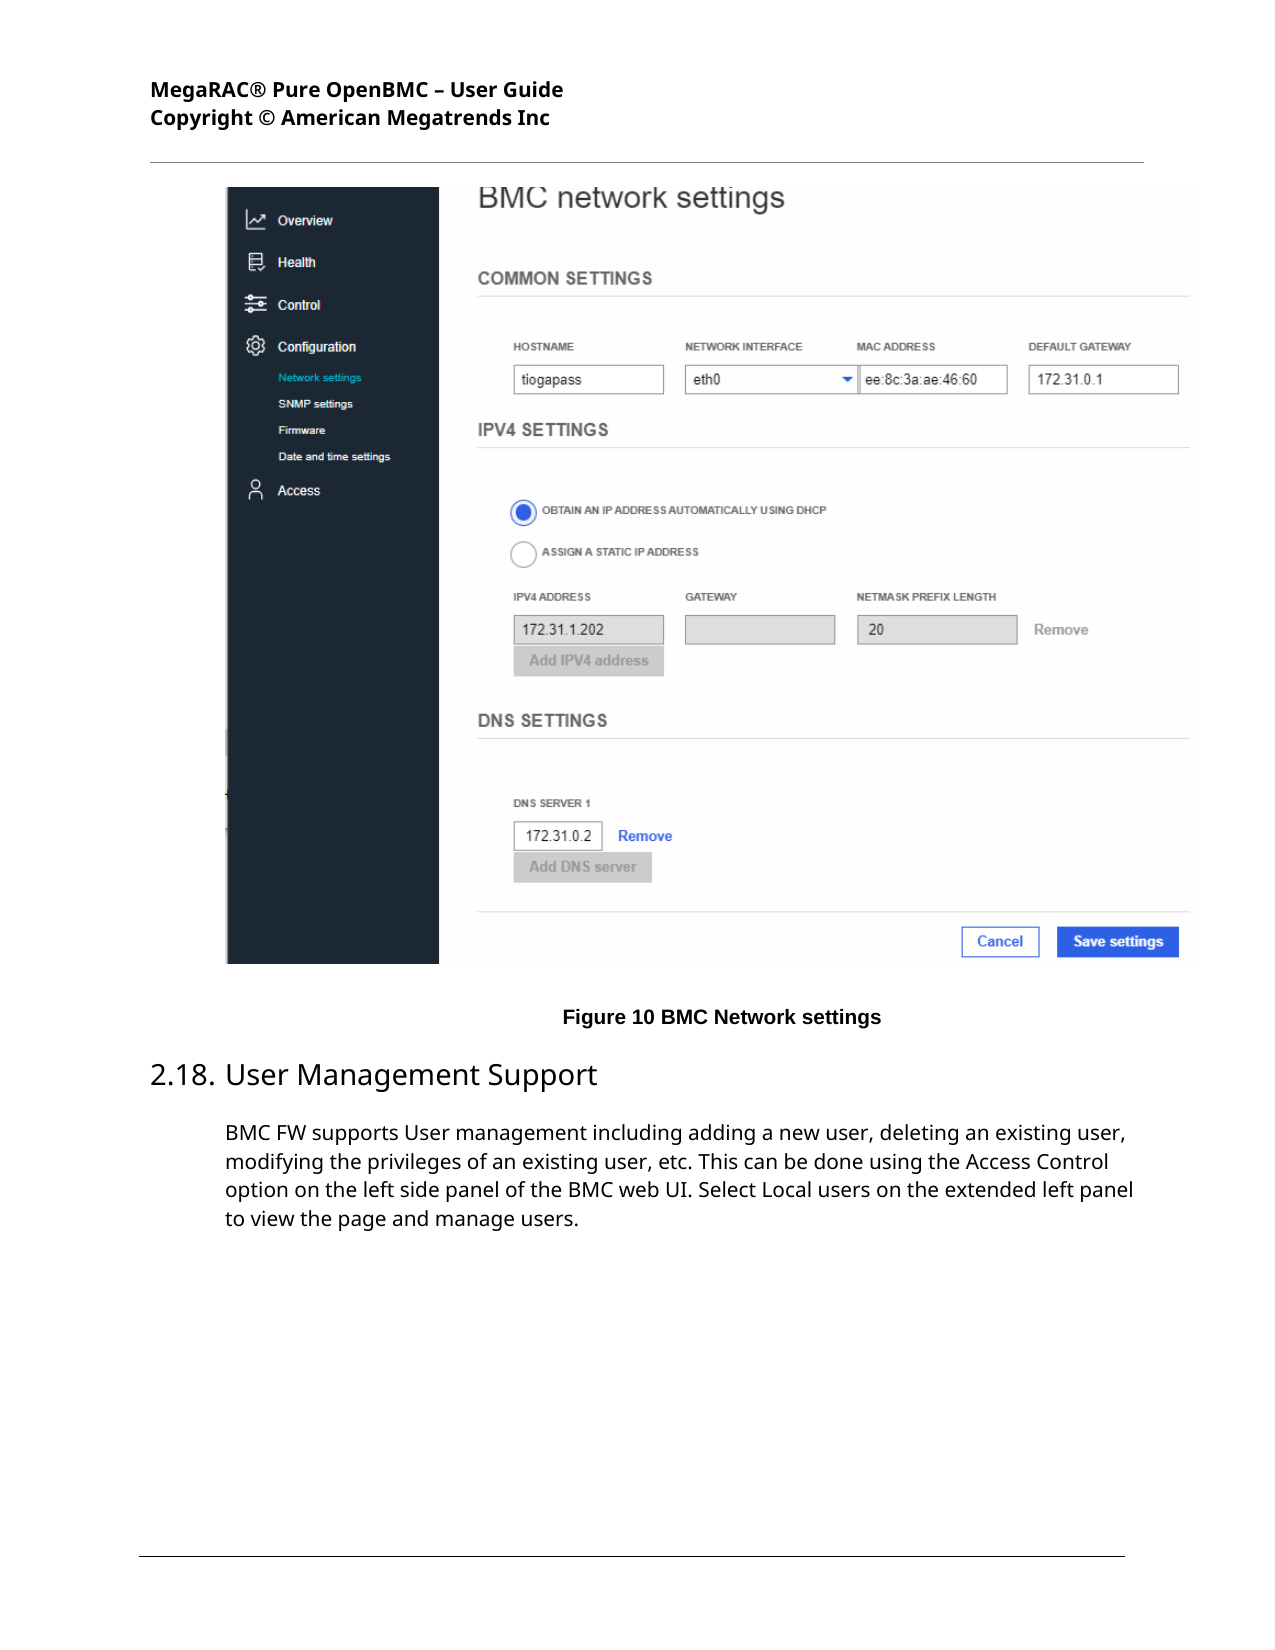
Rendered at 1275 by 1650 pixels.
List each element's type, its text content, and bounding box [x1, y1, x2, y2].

subtitle User Management Support [150, 1054, 1144, 1093]
text BMC FW supports User management including adding a new user, deleting an existing user, modifying the privileges of an existing user, etc. This can be done using the Access Control option on the left side panel of the BMC web UI. Select Local users on the extended left panel to view the page and manage users. [225, 1118, 1144, 1232]
picture [225, 187, 1200, 964]
